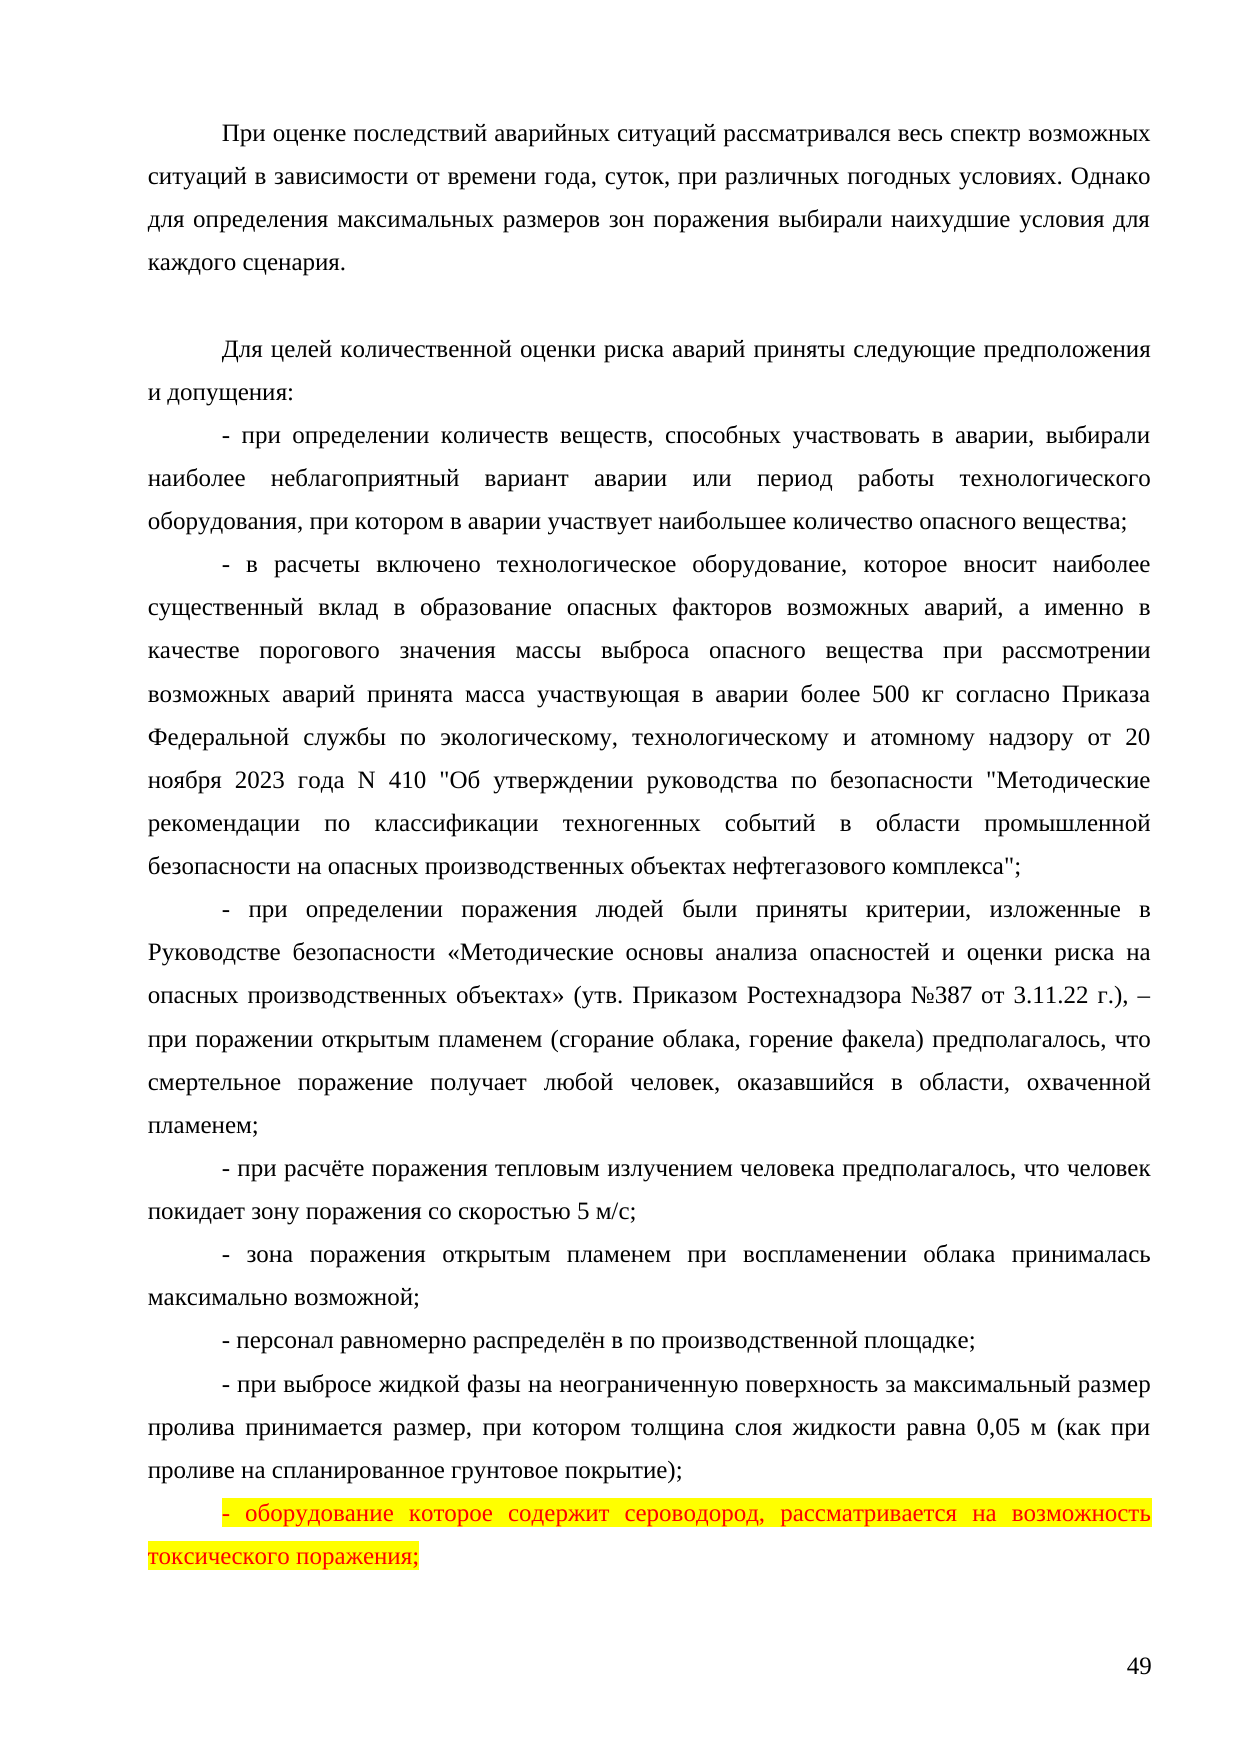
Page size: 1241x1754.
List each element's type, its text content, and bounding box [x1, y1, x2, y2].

text - при выбросе жидкой фазы на неограниченную поверхность за максимальный размер пролива принимается размер, при котором толщина слоя жидкости равна 0,05 м (как при проливе на спланированное грунтовое покрытие); [148, 1369, 1152, 1484]
text - зона поражения открытым пламенем при воспламенении облака принималась максимально возможной; [148, 1239, 1152, 1311]
text - персонал равномерно распределён в по производственной площадке; [148, 1326, 1152, 1354]
text При оценке последствий аварийных ситуаций рассматривался весь спектр возможных ситуаций в зависимости от времени года, суток, при различных погодных условиях. Однако для определения максимальных размеров зон поражения выбирали наихудшие условия для каждого сценария. [148, 118, 1152, 276]
text - в расчеты включено технологическое оборудование, которое вносит наиболее существенный вклад в образование опасных факторов возможных аварий, а именно в качестве порогового значения массы выброса опасного вещества при рассмотрении возможных аварий принята масса участвующая в аварии более 500 кг согласно Приказа Федеральной службы по экологическому, технологическому и атомному надзору от 20 ноября 2023 года N 410 "Об утверждении руководства по безопасности "Методические рекомендации по классификации техногенных событий в области промышленной безопасности на опасных производственных объектах нефтегазового комплекса"; [148, 549, 1152, 880]
text - при определении количеств веществ, способных участвовать в аварии, выбирали наиболее неблагоприятный вариант аварии или период работы технологического оборудования, при котором в аварии участвует наибольшее количество опасного вещества; [148, 420, 1152, 535]
text Для целей количественной оценки риска аварий приняты следующие предположения и допущения: [148, 334, 1152, 406]
text - оборудование которое содержит сероводород, рассматривается на возможность токсического поражения; [148, 1498, 1152, 1570]
text - при расчёте поражения тепловым излучением человека предполагалось, что человек покидает зону поражения со скоростью 5 м/с; [148, 1153, 1152, 1225]
text - при определении поражения людей были приняты критерии, изложенные в Руководстве безопасности «Методические основы анализа опасностей и оценки риска на опасных производственных объектах» (утв. Приказом Ростехнадзора №387 от 3.11.22 г.), – при поражении открытым пламенем (сгорание облака, горение факела) предполагалось, что смертельное поражение получает любой человек, оказавшийся в области, охваченной пламенем; [148, 894, 1152, 1139]
